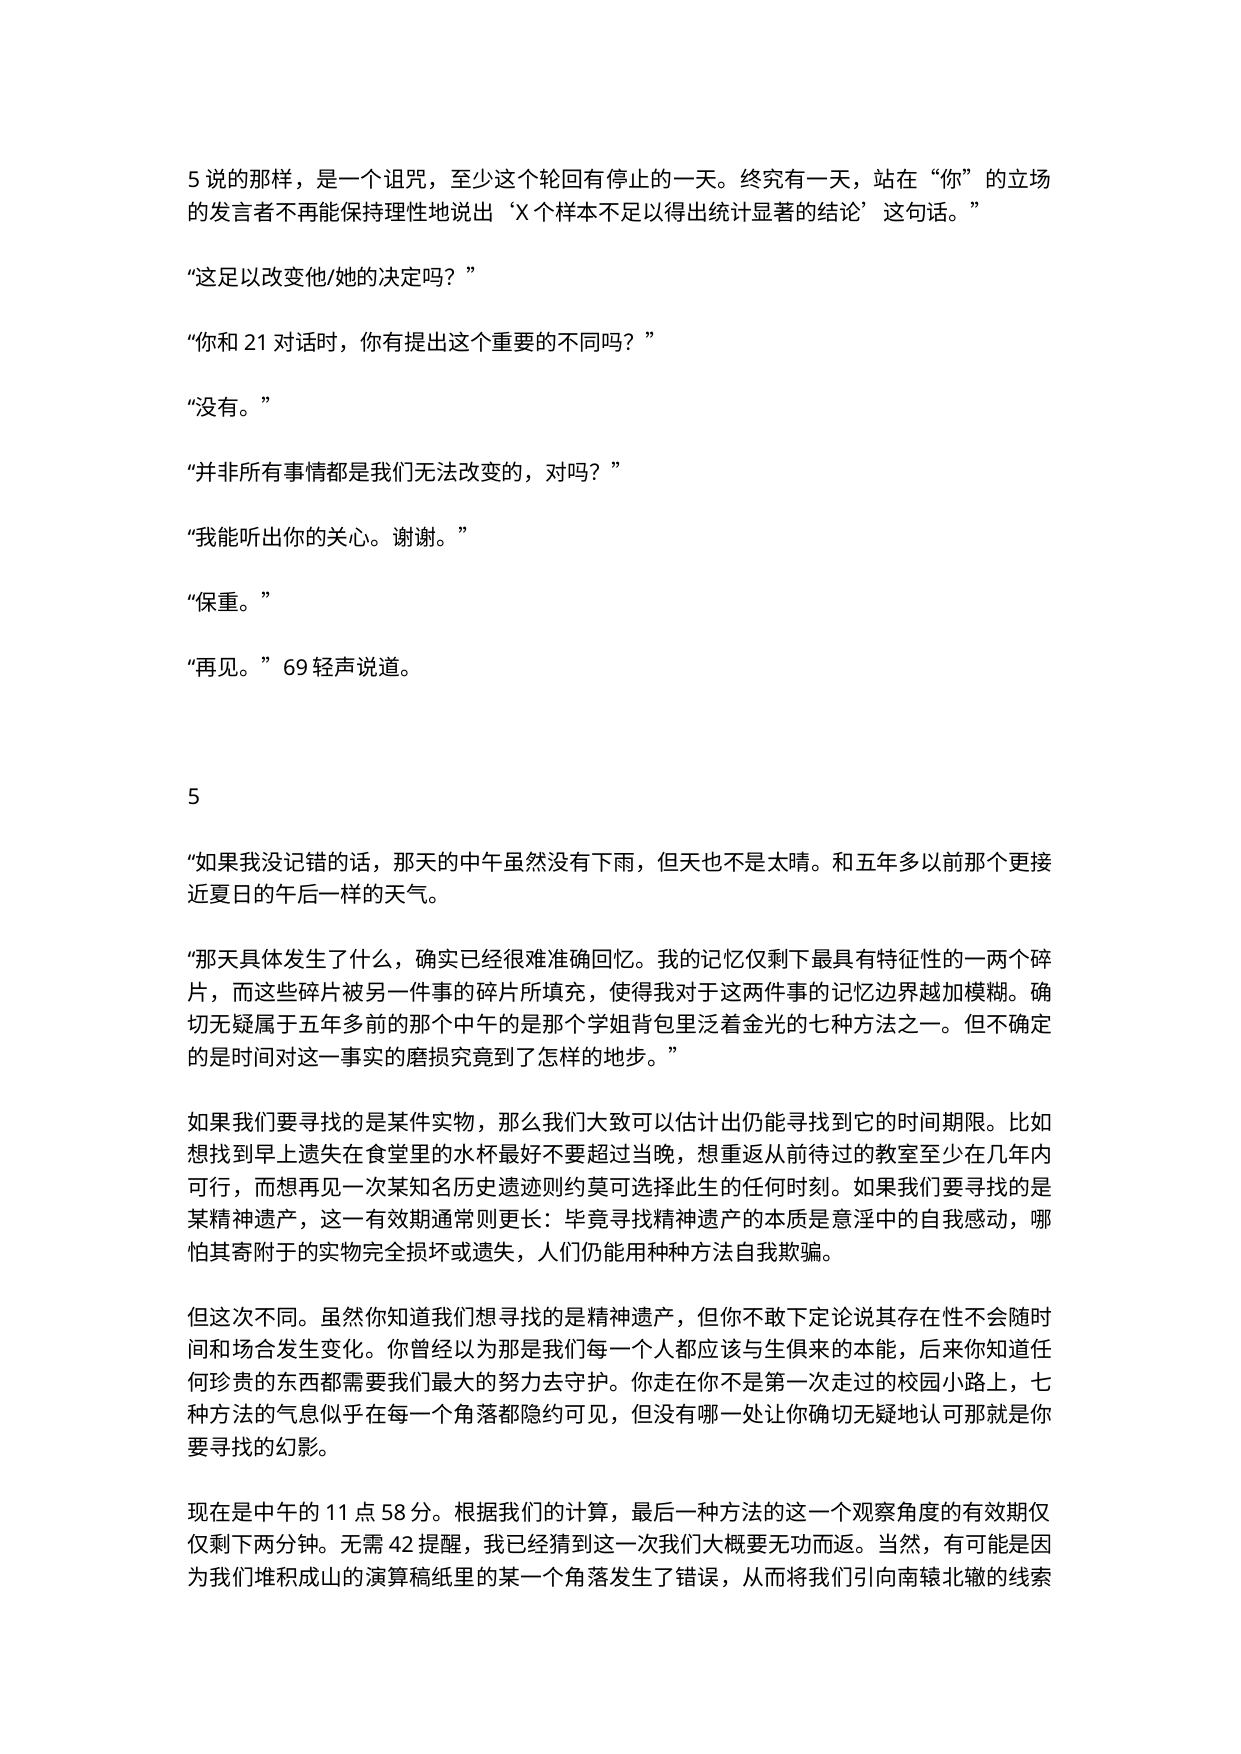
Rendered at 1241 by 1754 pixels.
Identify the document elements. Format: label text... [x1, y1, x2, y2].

text “保重。” [187, 584, 1053, 617]
text “这足以改变他/她的决定吗？” [187, 259, 1053, 292]
text “没有。” [187, 389, 1053, 422]
text “你和21对话时，你有提出这个重要的不同吗？” [187, 324, 1053, 357]
text “再见。”69轻声说道。 [187, 649, 1053, 682]
text 如果我们要寻找的是某件实物，那么我们大致可以估计出仍能寻找到它的时间期限。比如想找到早上遗失在食堂里的水杯最好不要超过当晚，想重返从前待过的教室至少在几年内可行，而想再见一次某知名历史遗迹则约莫可选择此生的任何时刻。如果我们要寻找的是某精神遗产，这一有效期通常则更长：毕竟寻找精神遗产的本质是意淫中的自我感动，哪怕其寄附于的实物完全损坏或遗失，人们仍能用种种方法自我欺骗。 [187, 1104, 1053, 1267]
text “并非所有事情都是我们无法改变的，对吗？” [187, 454, 1053, 487]
text “我能听出你的关心。谢谢。” [187, 519, 1053, 552]
text 5 [187, 779, 1053, 812]
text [187, 1494, 1053, 1592]
text “那天具体发生了什么，确实已经很难准确回忆。我的记忆仅剩下最具有特征性的一两个碎片，而这些碎片被另一件事的碎片所填充，使得我对于这两件事的记忆边界越加模糊。确切无疑属于五年多前的那个中午的是那个学姐背包里泛着金光的七种方法之一。但不确定的是时间对这一事实的磨损究竟到了怎样的地步。” [187, 942, 1053, 1072]
text 但这次不同。虽然你知道我们想寻找的是精神遗产，但你不敢下定论说其存在性不会随时间和场合发生变化。你曾经以为那是我们每一个人都应该与生俱来的本能，后来你知道任何珍贵的东西都需要我们最大的努力去守护。你走在你不是第一次走过的校园小路上，七种方法的气息似乎在每一个角落都隐约可见，但没有哪一处让你确切无疑地认可那就是你要寻找的幻影。 [187, 1299, 1053, 1462]
text “如果我没记错的话，那天的中午虽然没有下雨，但天也不是太晴。和五年多以前那个更接近夏日的午后一样的天气。 [187, 844, 1053, 909]
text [187, 162, 1053, 227]
